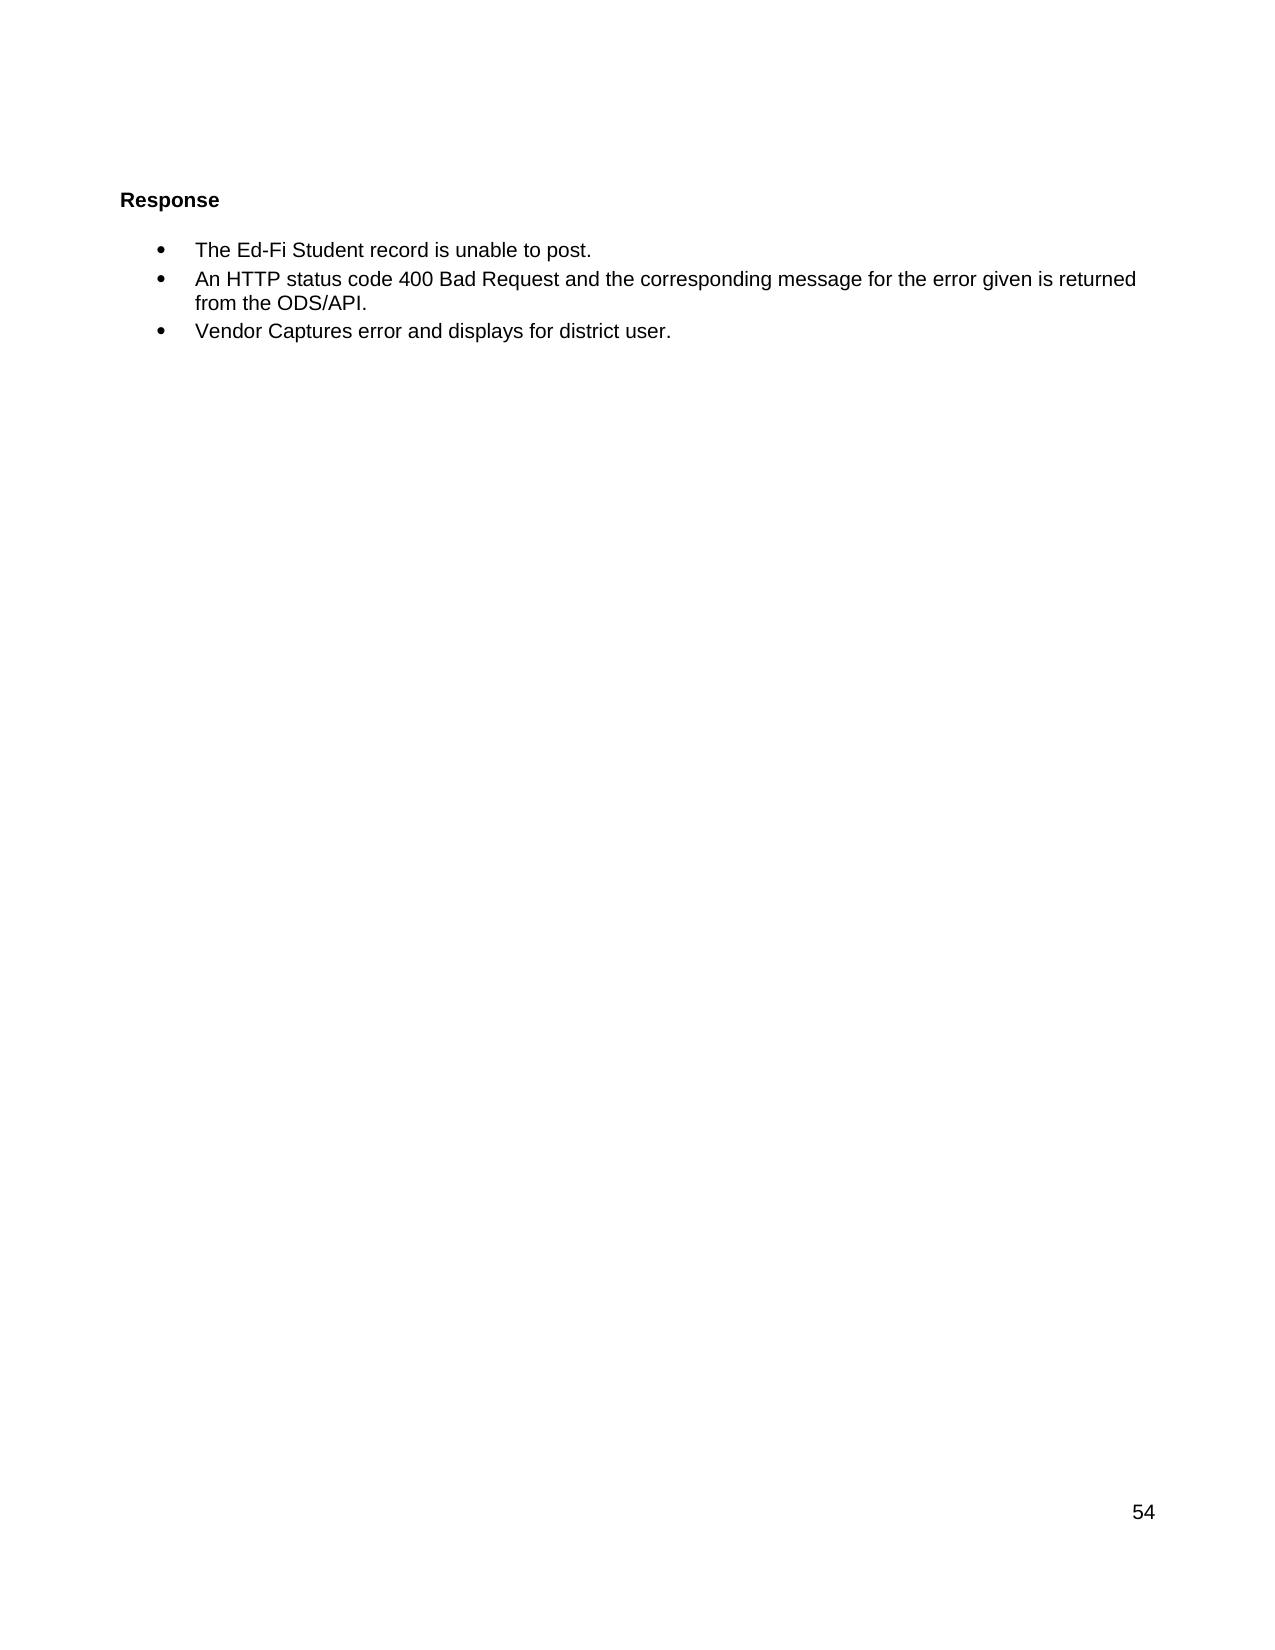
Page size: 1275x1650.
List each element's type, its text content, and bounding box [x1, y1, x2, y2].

list An HTTP status code 400 Bad Request and the corresponding message for the error given is returned from the ODS/API. [157, 267, 1155, 314]
text Response [120, 187, 1155, 211]
list The Ed-Fi Student record is unable to post. [157, 238, 1155, 262]
list Vendor Captures error and displays for district user. [157, 319, 1155, 343]
